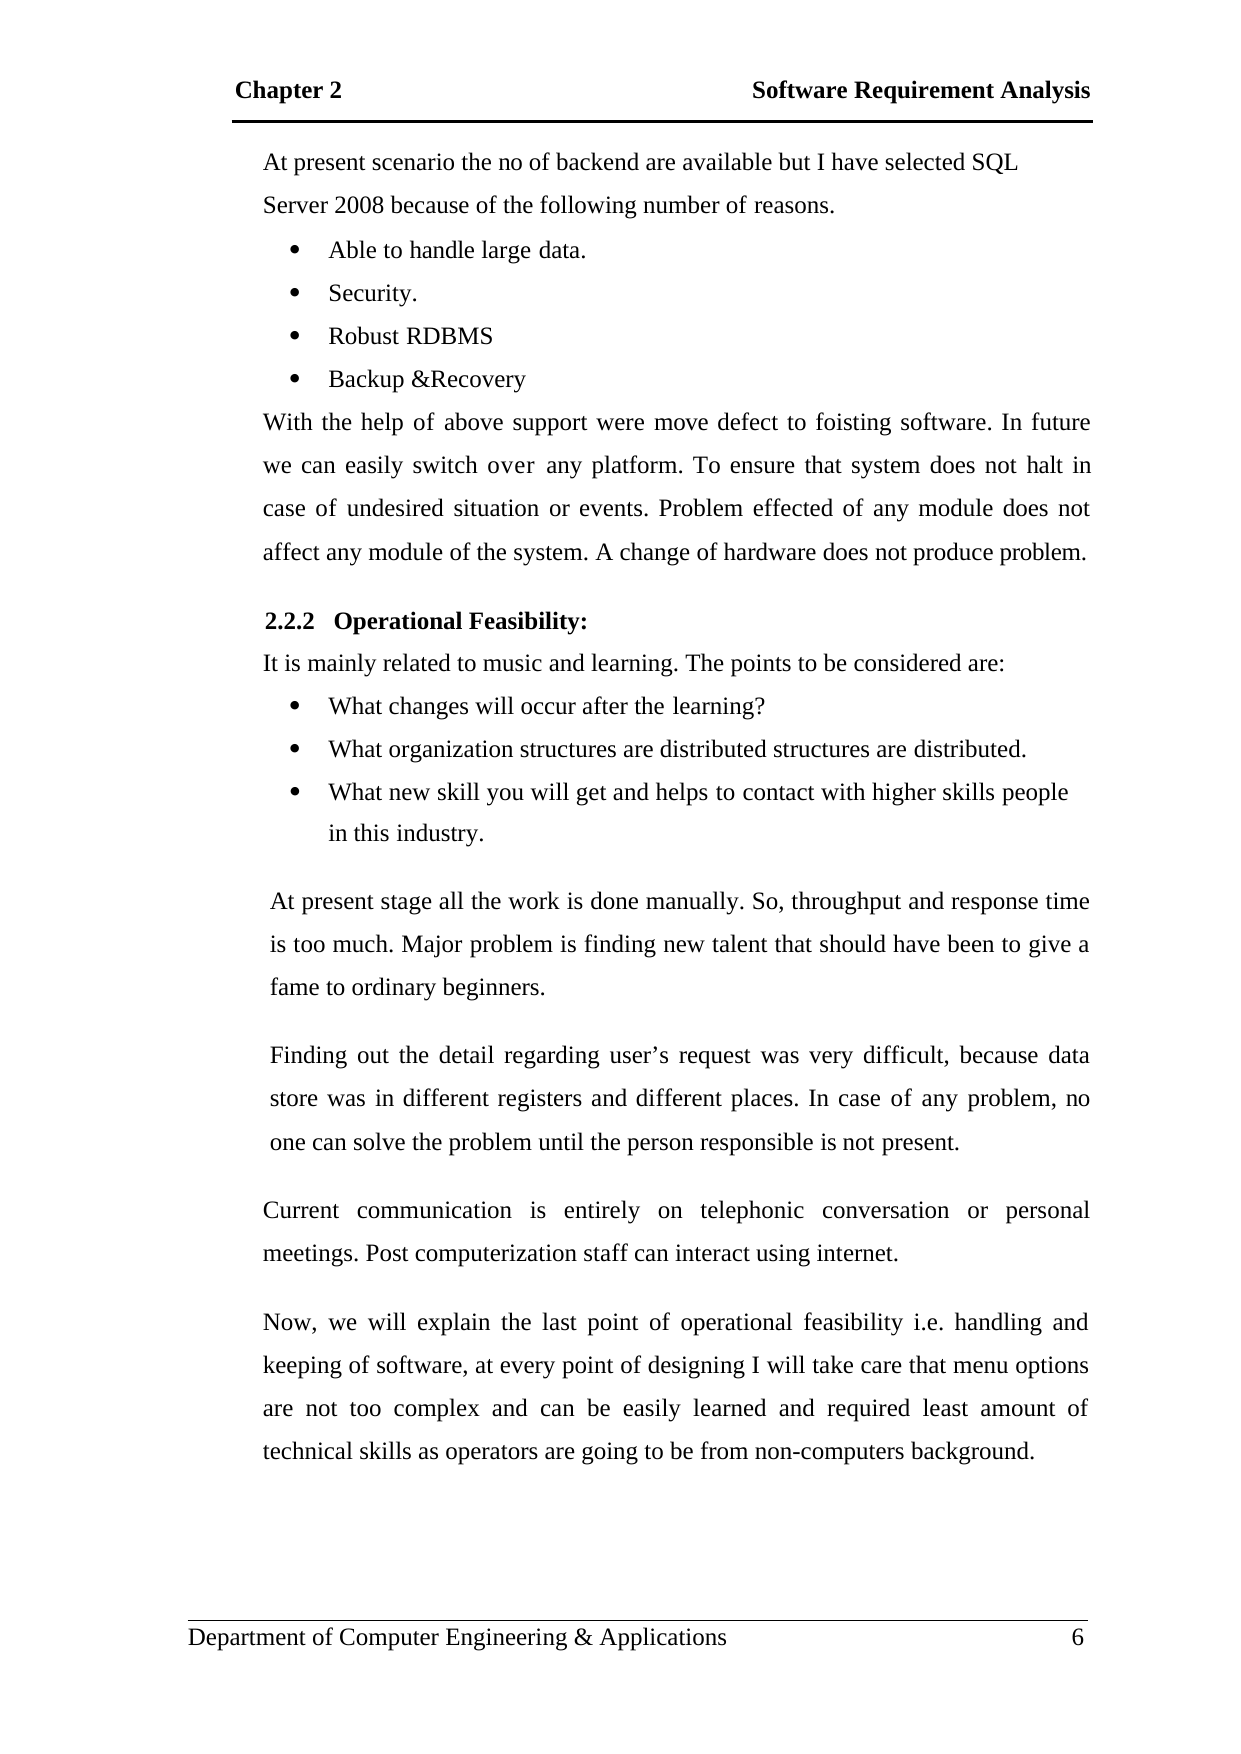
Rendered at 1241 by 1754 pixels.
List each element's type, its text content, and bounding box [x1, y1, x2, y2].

text With the help of above support were move defect to foisting software. In future we can easily switch over any platform. To ensure that system does not halt in case of undesired situation or events. Problem effected of any module does not affect any module of the system. A change of hardware does not produce problem. [263, 407, 1091, 566]
list What new skill you will get and helps to contact with higher skills people in this industry. [291, 777, 1068, 847]
list What organization structures are distributed structures are distributed. [290, 734, 1176, 763]
subtitle 2.2.2 Operational Feasibility: [89, 606, 1176, 634]
list Security. [290, 278, 1176, 307]
list Robust RDBMS [290, 321, 1176, 350]
text At present stage all the work is done manually. So, throughput and response time is too much. Major problem is finding new talent that should have been to give a fame to ordinary beginners. [269, 886, 1091, 1001]
list Backup &Recovery [290, 364, 1176, 393]
text At present scenario the no of backend are available but I have selected SQL Server 2008 because of the following number of reasons. [263, 147, 1082, 219]
text Finding out the detail regarding user’s request was very difficult, because data store was in different registers and different places. In case of any problem, no one can solve the problem until the person responsible is not present. [269, 1040, 1091, 1155]
text It is mainly related to music and learning. The points to be considered are: [263, 648, 1176, 676]
text Current communication is entirely on telephonic conversation or personal meetings. Post computerization staff can interact using internet. [263, 1195, 1091, 1267]
list What changes will occur after the learning? [290, 691, 1176, 720]
text Now, we will explain the last point of operational feasibility i.e. handling and keeping of software, at every point of designing I will take care that menu options are not too complex and can be easily learned and required least amount of technical skills as operators are going to be from non-computers background. [263, 1307, 1090, 1465]
list Able to handle large data. [290, 234, 1176, 264]
